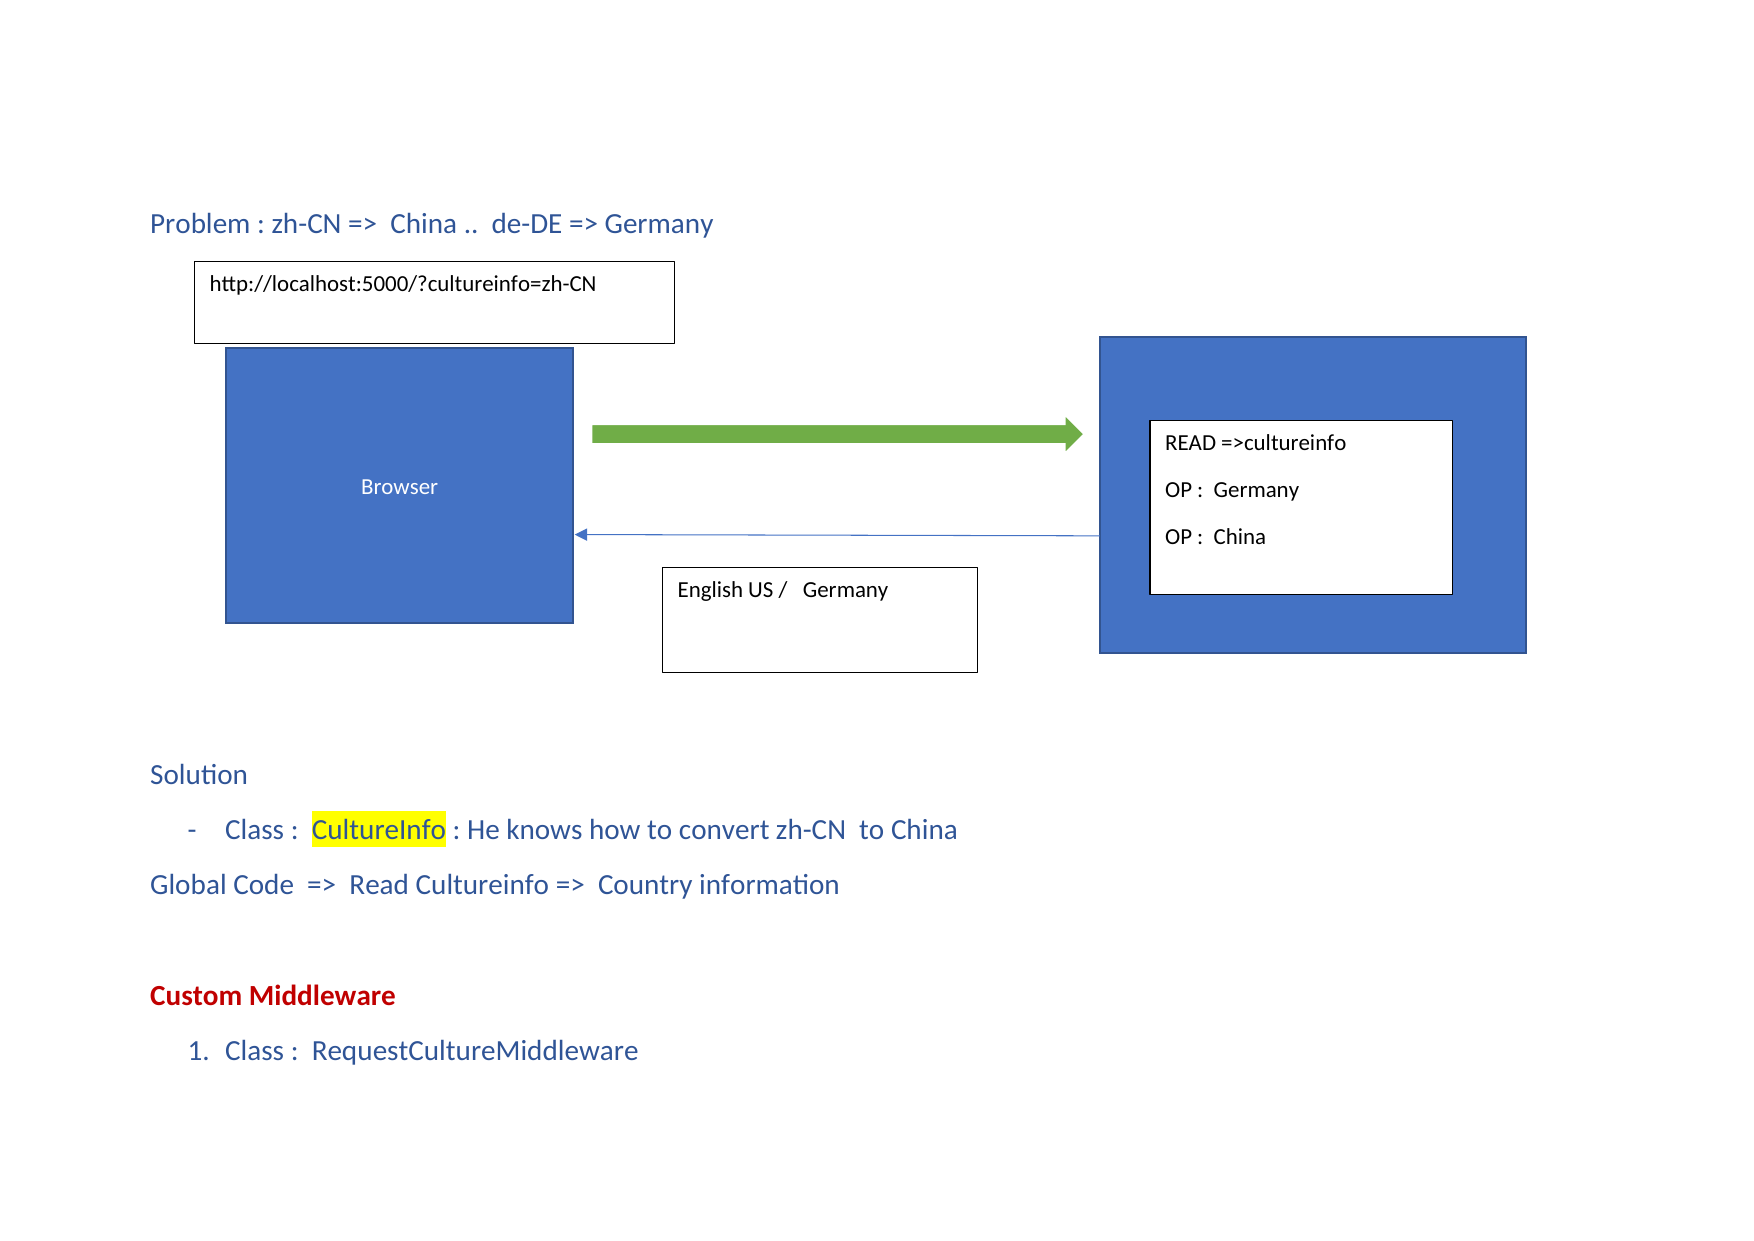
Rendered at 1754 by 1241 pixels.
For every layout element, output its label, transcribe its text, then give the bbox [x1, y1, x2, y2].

list Class : CultureInfo : He knows how to convert zh-CN to China [446, 811, 1604, 847]
text Problem : zh-CN => China .. de-DE => Germany [150, 205, 1604, 241]
text Global Code => Read Cultureinfo => Country information [150, 866, 1604, 902]
list Class : CultureInfo : He knows how to convert zh-CN to China [187, 811, 312, 847]
text Solution [150, 756, 1604, 792]
text Custom Middleware [150, 977, 1604, 1012]
list Class : RequestCultureMiddleware [187, 1032, 1604, 1067]
